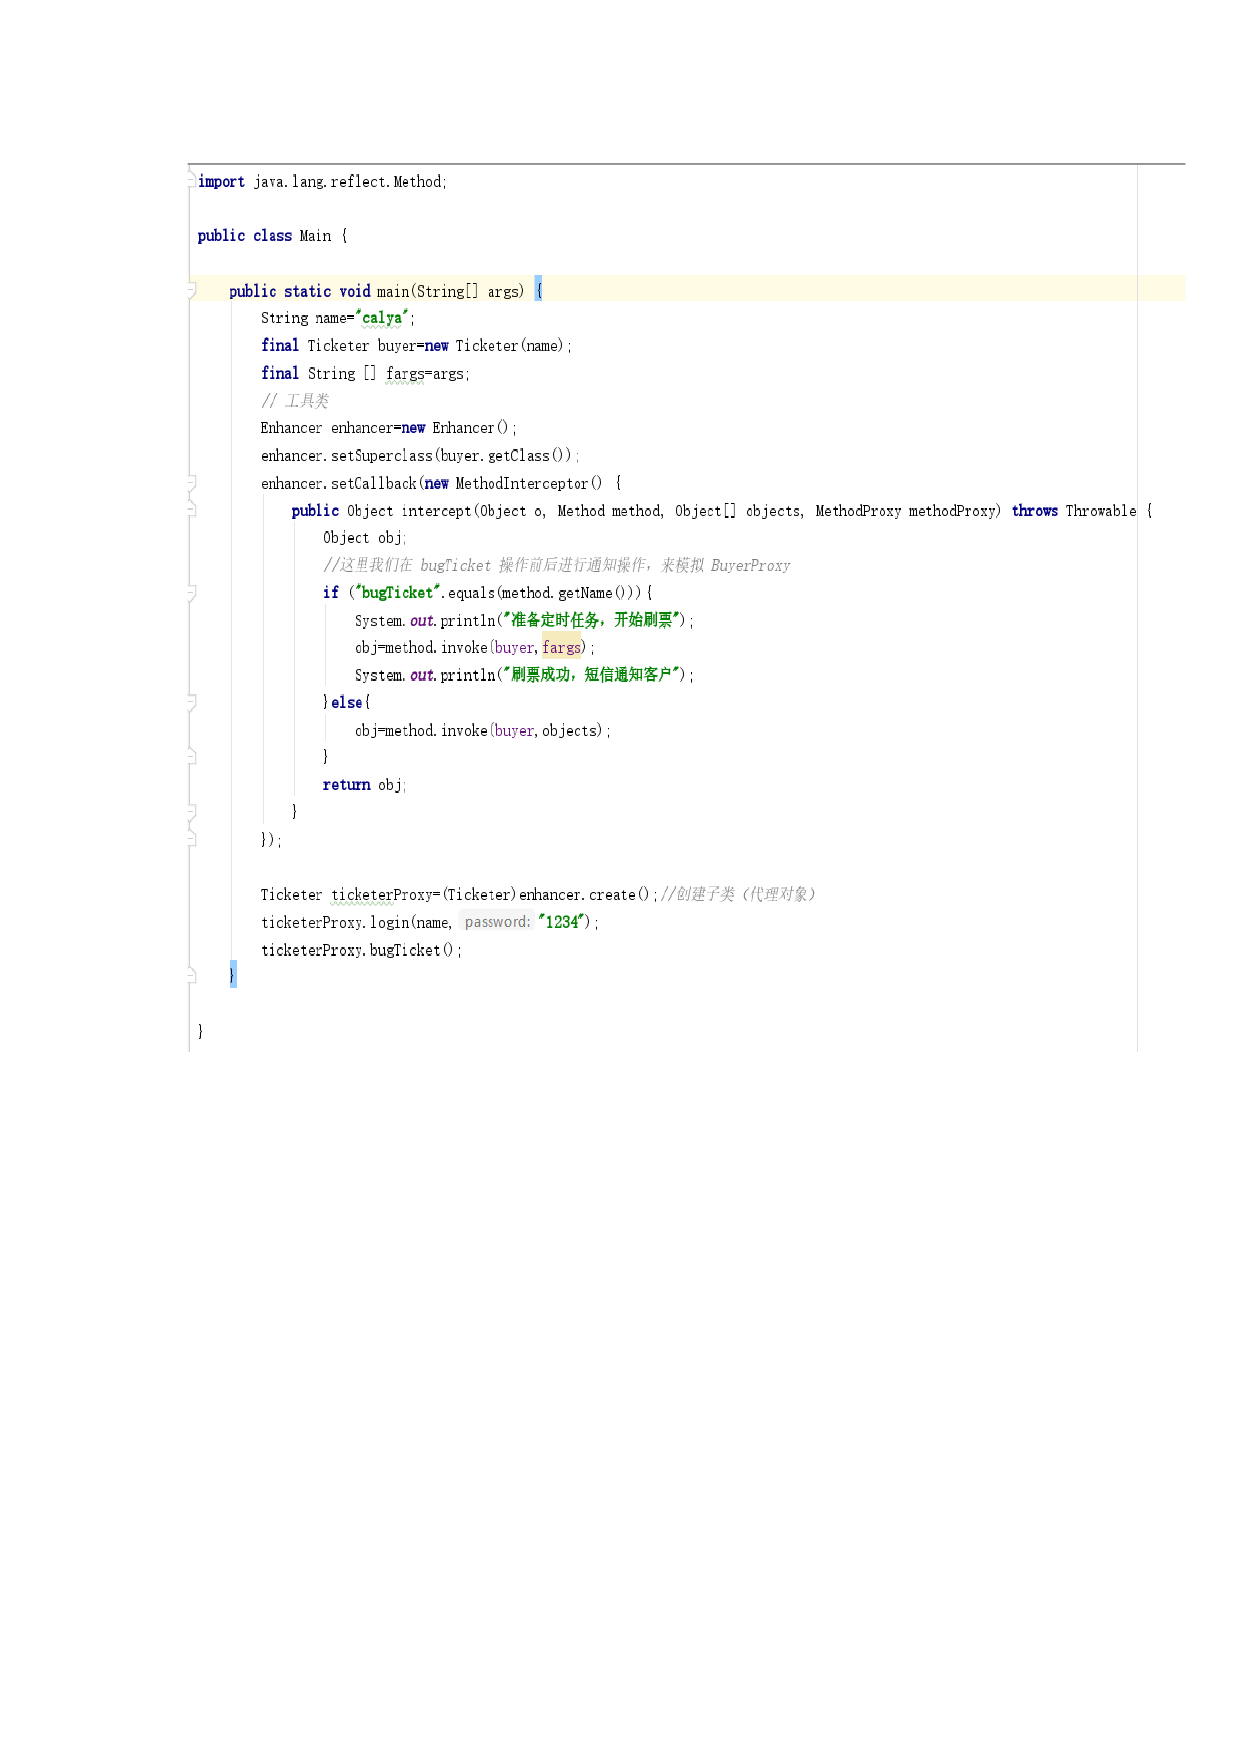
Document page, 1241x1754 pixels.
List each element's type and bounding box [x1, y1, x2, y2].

picture [187, 162, 1186, 1052]
